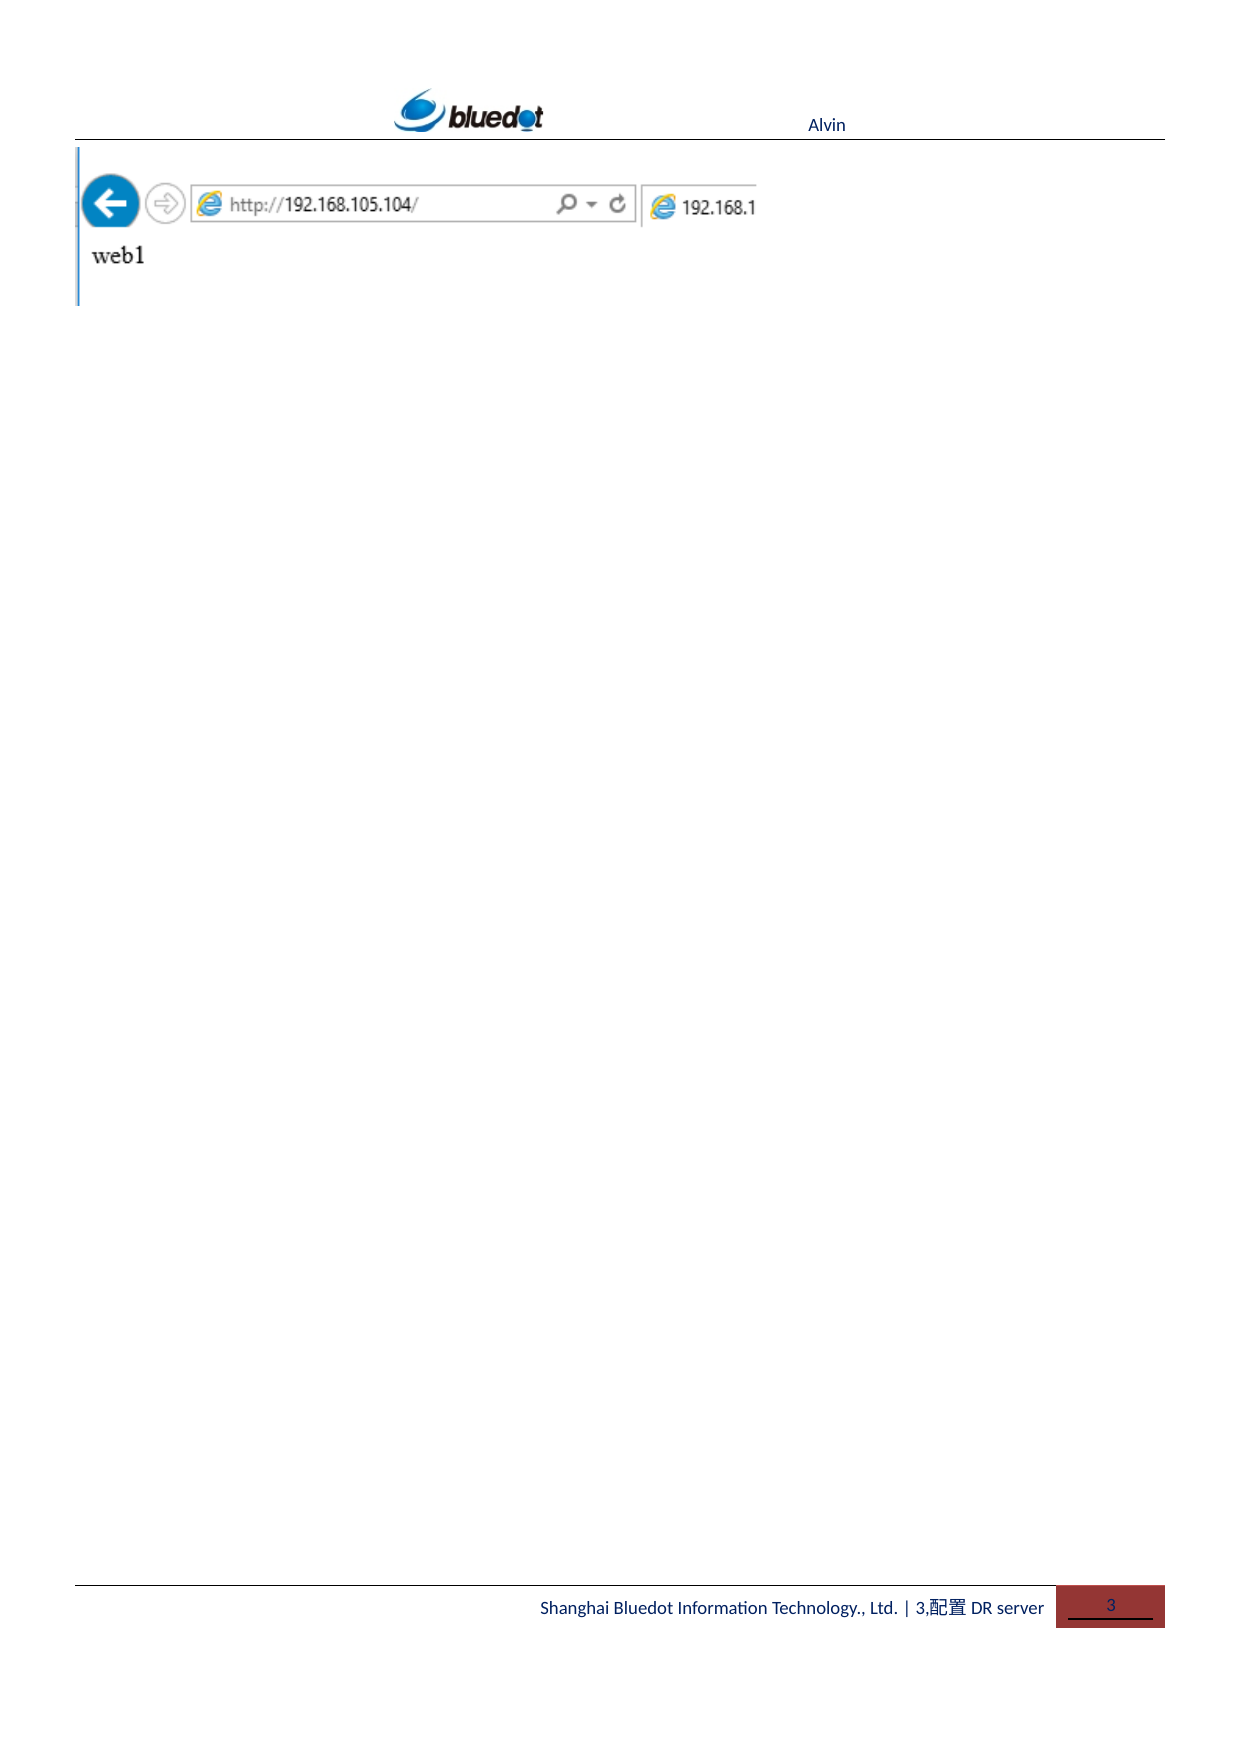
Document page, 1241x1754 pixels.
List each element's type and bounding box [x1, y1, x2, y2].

picture [394, 88, 544, 132]
picture [75, 147, 757, 306]
